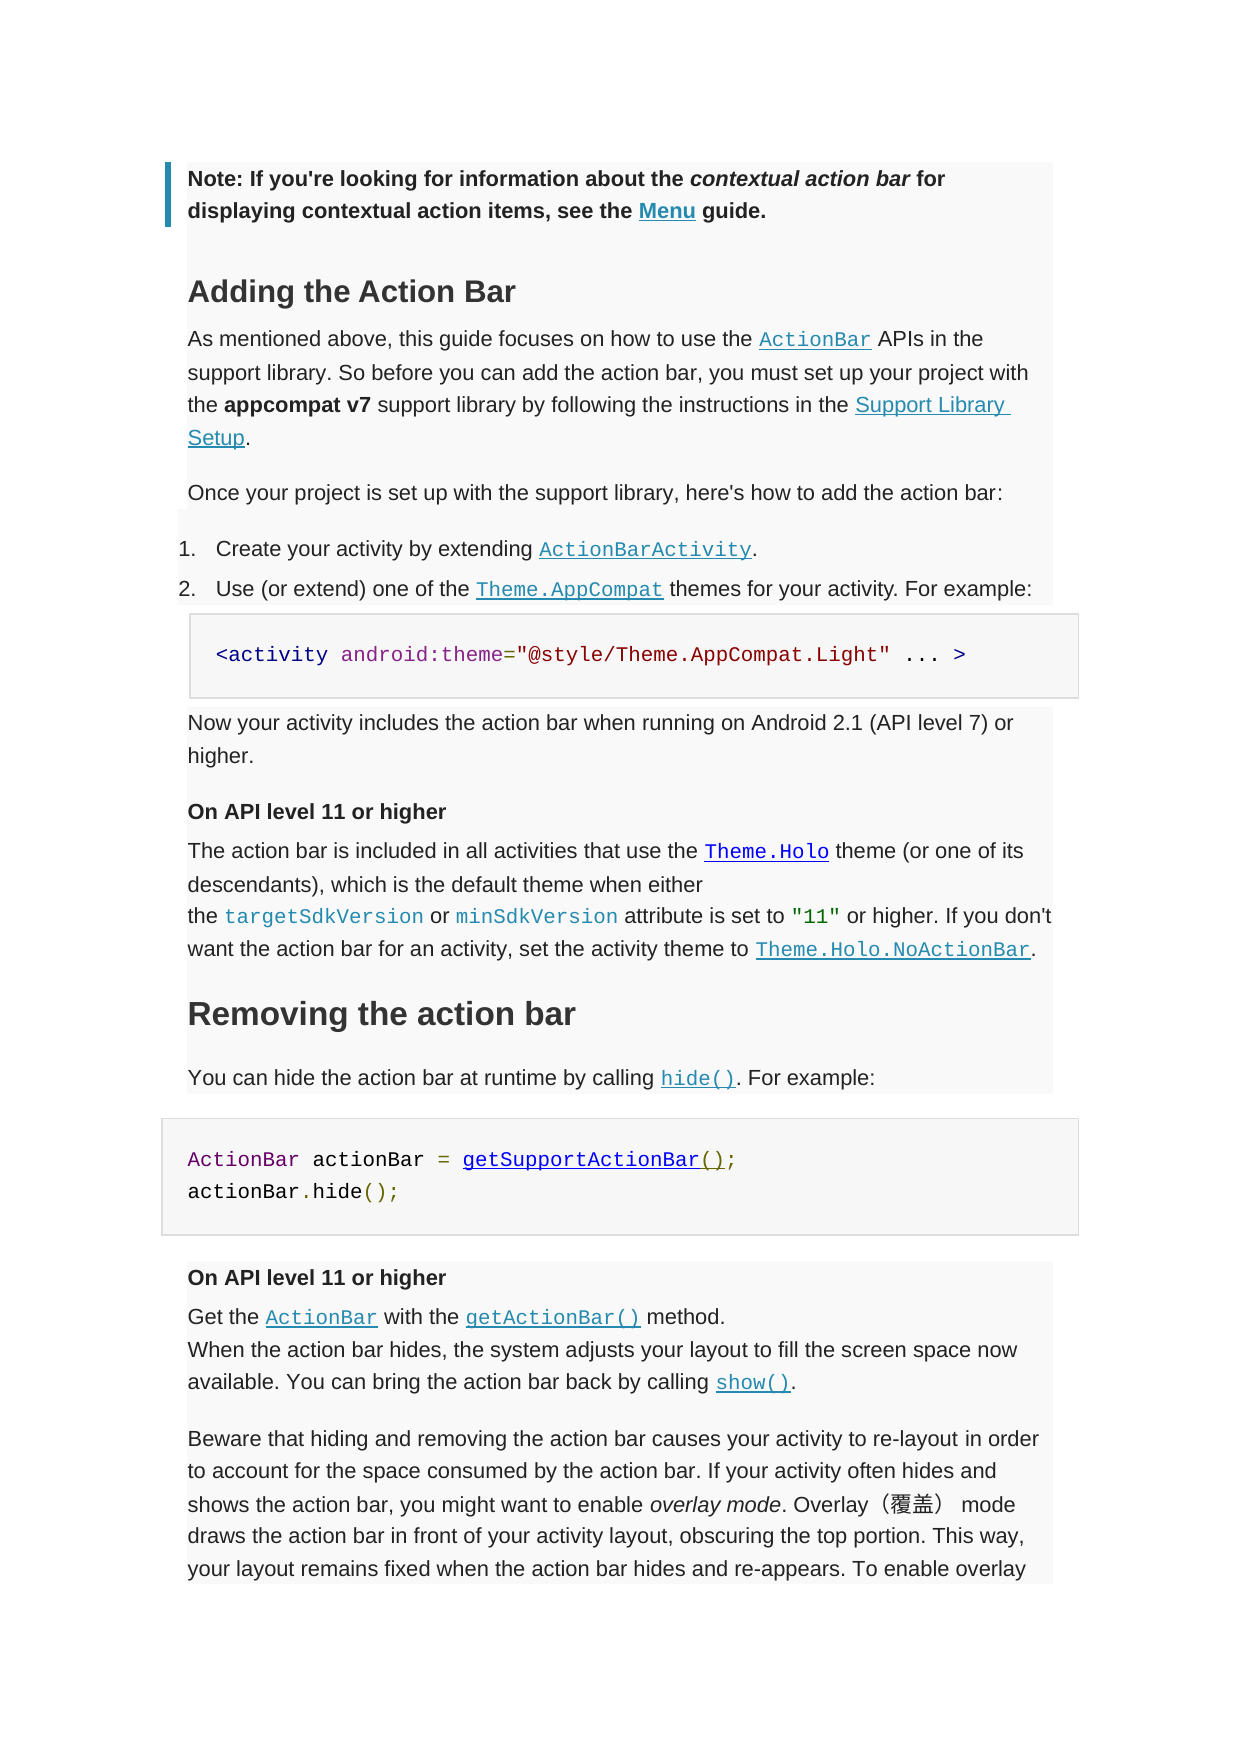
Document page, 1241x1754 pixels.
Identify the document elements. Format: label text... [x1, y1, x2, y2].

text <activity android:theme="@style/Theme.AppCompat.Light" ... > [191, 615, 1078, 697]
text Now your activity includes the action bar when running on Android 2.1 (API level 7) or higher. [187, 707, 1053, 772]
subtitle Removing the action bar [187, 981, 1053, 1046]
text Note: If you're looking for information about the contextual action bar for displaying contextual action items, see the Menu guide. [187, 162, 1053, 227]
text Once your project is set up with the support library, here's how to add the action bar: [187, 477, 1053, 509]
list Use (or extend) one of the Theme.AppCompat themes for your activity. For example: [178, 573, 1053, 605]
list Create your activity by extending ActionBarActivity. [178, 533, 1053, 565]
text On API level 11 or higher [187, 1261, 1053, 1293]
text On API level 11 or higher [187, 795, 1053, 828]
text As mentioned above, this guide focuses on how to use the ActionBar APIs in the support library. So before you can add the action bar, you must set up your project with the appcompat v7 support library by following the instructions in the Support Library Setup. [187, 323, 1053, 453]
text When the action bar hides, the system adjusts your layout to fill the screen space now available. You can bring the action bar back by calling show(). [187, 1333, 1053, 1398]
text You can hide the action bar at runtime by calling hide(). For example: [187, 1062, 1053, 1094]
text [187, 1422, 1053, 1584]
text Get the ActionBar with the getActionBar() method. [187, 1301, 1053, 1333]
text The action bar is included in all activities that use the Theme.Holo theme (or one of its descendants), which is the default theme when either the targetSdkVersion or minSdkVersion attribute is set to "11" or higher. If you don't want the action bar for an activity, set the activity theme to Theme.Holo.NoActionBar. [187, 835, 1053, 965]
subtitle Adding the Action Bar [187, 258, 1053, 323]
text ActionBar actionBar = getSupportActionBar(); actionBar.hide(); [163, 1119, 1078, 1234]
